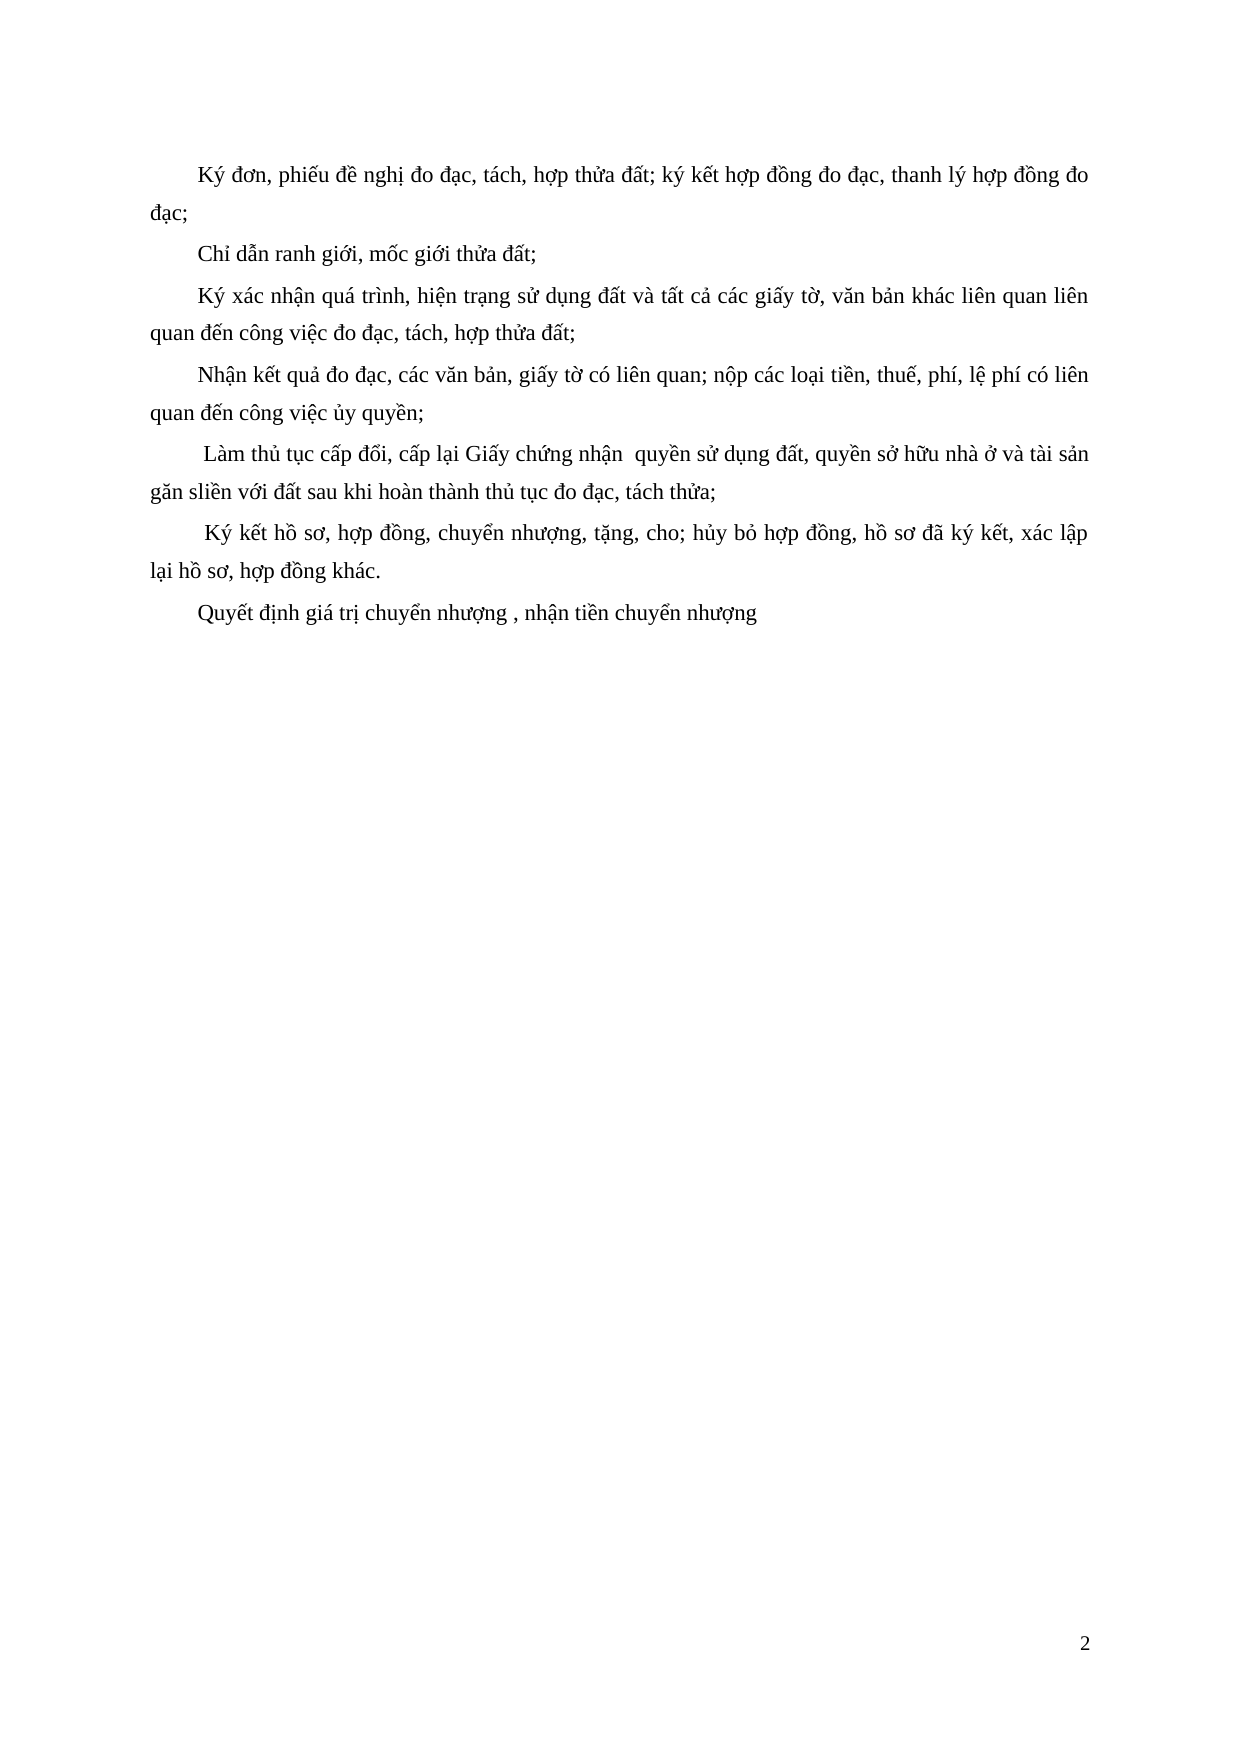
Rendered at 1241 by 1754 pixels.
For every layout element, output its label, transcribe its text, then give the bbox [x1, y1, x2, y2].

text Ký đơn, phiếu đề nghị đo đạc, tách, hợp thửa đất; ký kết hợp đồng đo đạc, thanh lý hợp đồng đo đạc; [150, 150, 1090, 225]
text Quyết định giá trị chuyển nhượng , nhận tiền chuyển nhượng [150, 587, 1090, 625]
text Ký kết hồ sơ, hợp đồng, chuyển nhượng, tặng, cho; hủy bỏ hợp đồng, hồ sơ đã ký kết, xác lập lại hồ sơ, hợp đồng khác. [150, 508, 1090, 583]
text Ký xác nhận quá trình, hiện trạng sử dụng đất và tất cả các giấy tờ, văn bản khác liên quan liên quan đến công việc đo đạc, tách, hợp thửa đất; [150, 271, 1090, 346]
text Chỉ dẫn ranh giới, mốc giới thửa đất; [150, 229, 1090, 267]
text Nhận kết quả đo đạc, các văn bản, giấy tờ có liên quan; nộp các loại tiền, thuế, phí, lệ phí có liên quan đến công việc ủy quyền; [150, 350, 1090, 425]
text Làm thủ tục cấp đổi, cấp lại Giấy chứng nhận quyền sử dụng đất, quyền sở hữu nhà ở và tài sản găn sliền với đất sau khi hoàn thành thủ tục đo đạc, tách thửa; [150, 429, 1090, 504]
